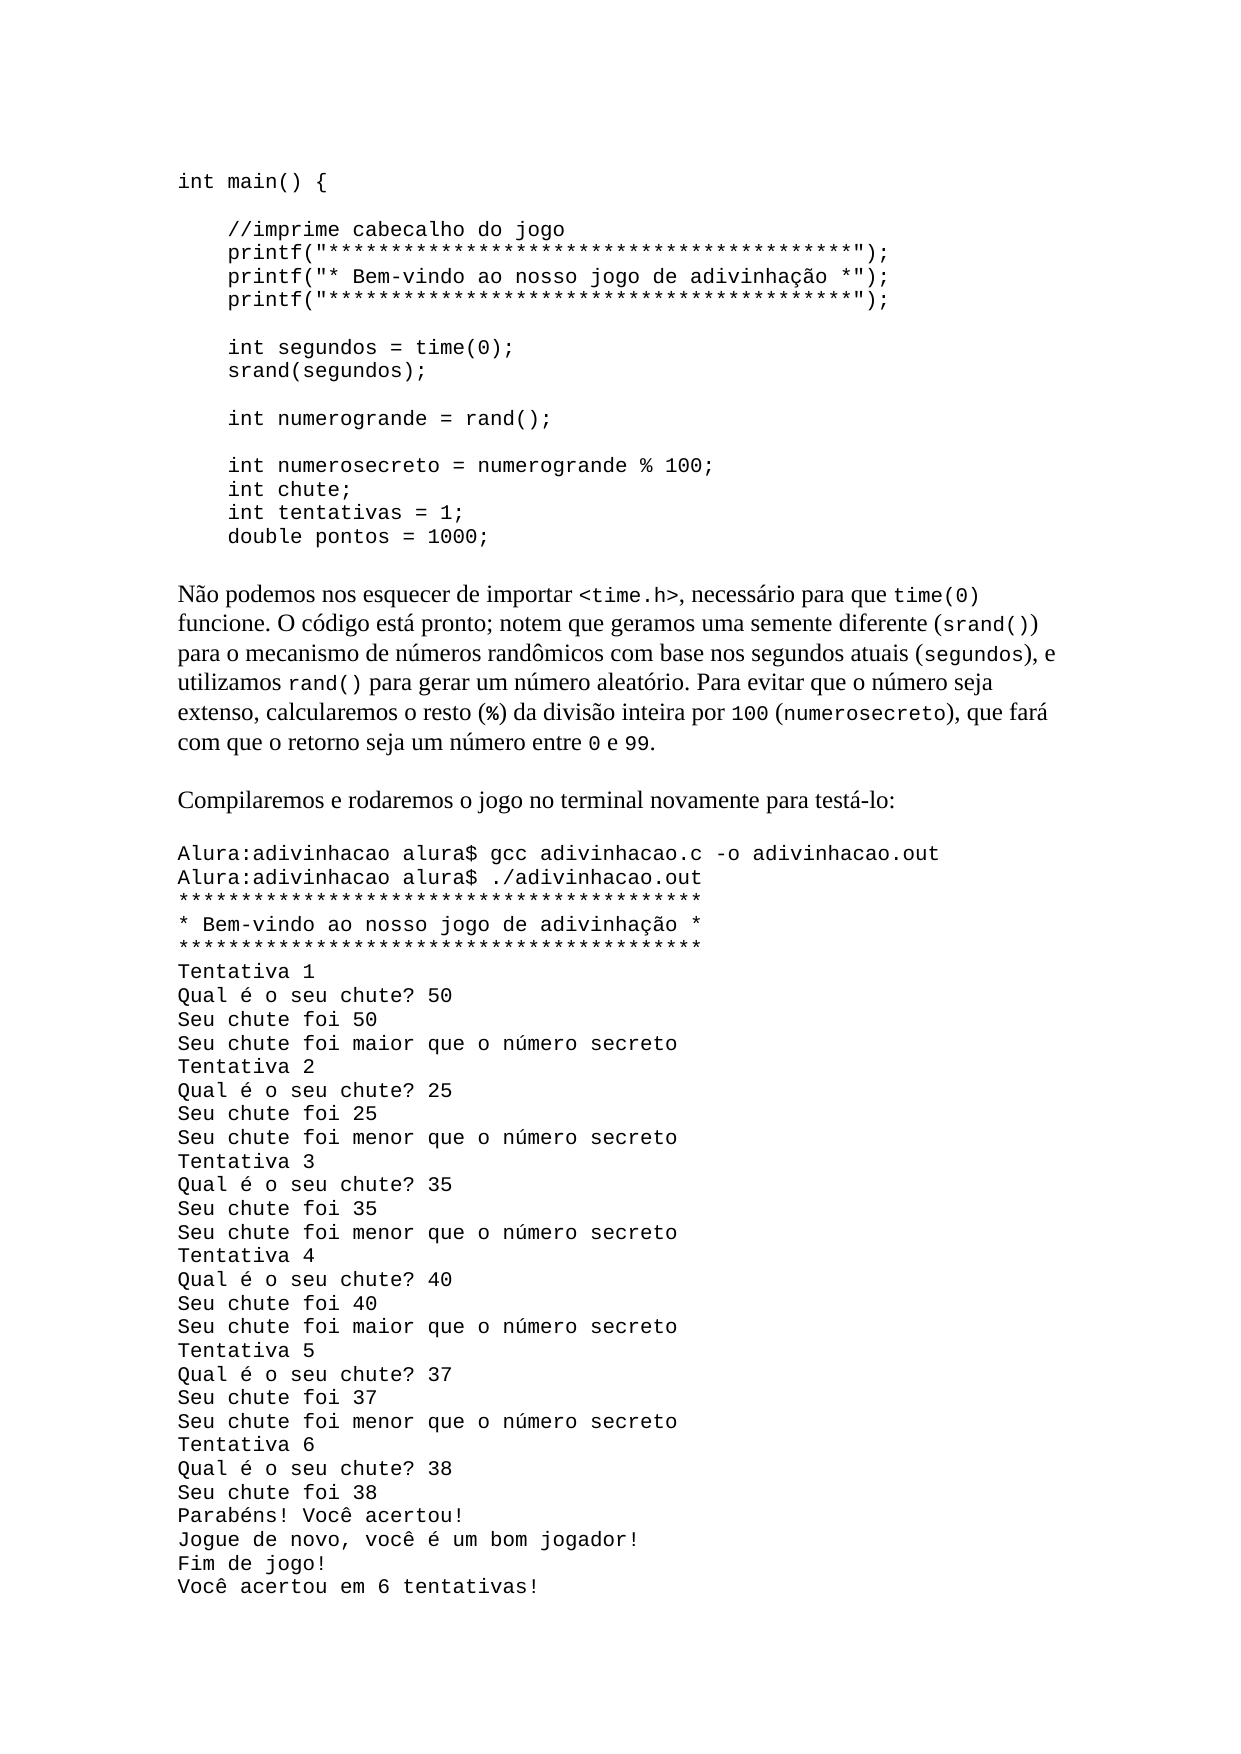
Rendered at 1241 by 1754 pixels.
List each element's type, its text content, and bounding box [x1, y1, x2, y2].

text Seu chute foi 38 [177, 1482, 1063, 1505]
text Você acertou em 6 tentativas! [177, 1576, 1063, 1600]
text * Bem-vindo ao nosso jogo de adivinhação * [177, 914, 1063, 938]
text Tentativa 5 [177, 1340, 1063, 1363]
text Compilaremos e rodaremos o jogo no terminal novamente para testá-lo: [177, 785, 1063, 814]
text Seu chute foi maior que o número secreto [177, 1032, 1063, 1056]
text Parabéns! Você acertou! [177, 1505, 1063, 1529]
text Alura:adivinhacao alura$ gcc adivinhacao.c -o adivinhacao.out [177, 843, 1063, 867]
text Seu chute foi 25 [177, 1103, 1063, 1127]
text Alura:adivinhacao alura$ ./adivinhacao.out [177, 867, 1063, 891]
text Qual é o seu chute? 40 [177, 1269, 1063, 1293]
text int numerogrande = rand(); [177, 408, 1063, 431]
text Seu chute foi menor que o número secreto [177, 1411, 1063, 1434]
text Seu chute foi 50 [177, 1009, 1063, 1032]
text Seu chute foi maior que o número secreto [177, 1316, 1063, 1340]
text Fim de jogo! [177, 1553, 1063, 1576]
text Não podemos nos esquecer de importar <time.h>, necessário para que time(0) funcione. O código está pronto; notem que geramos uma semente diferente (srand()) para o mecanismo de números randômicos com base nos segundos atuais (segundos), e utilizamos rand() para gerar um número aleatório. Para evitar que o número seja extenso, calcularemos o resto (%) da divisão inteira por 100 (numerosecreto), que fará com que o retorno seja um número entre 0 e 99. [177, 579, 1063, 756]
text Tentativa 1 [177, 962, 1063, 985]
text Seu chute foi menor que o número secreto [177, 1127, 1063, 1151]
text srand(segundos); [177, 360, 1063, 384]
text printf("* Bem-vindo ao nosso jogo de adivinhação *"); [177, 266, 1063, 289]
text int segundos = time(0); [177, 337, 1063, 360]
text int main() { [177, 171, 1063, 195]
text printf("******************************************"); [177, 242, 1063, 266]
text double pontos = 1000; [177, 526, 1063, 549]
text //imprime cabecalho do jogo [177, 218, 1063, 242]
text Qual é o seu chute? 50 [177, 985, 1063, 1009]
text Qual é o seu chute? 25 [177, 1080, 1063, 1103]
text Tentativa 4 [177, 1245, 1063, 1269]
text int chute; [177, 479, 1063, 502]
text ****************************************** [177, 938, 1063, 962]
text Jogue de novo, você é um bom jogador! [177, 1529, 1063, 1553]
text Qual é o seu chute? 38 [177, 1458, 1063, 1482]
text Seu chute foi 37 [177, 1387, 1063, 1411]
text Tentativa 3 [177, 1151, 1063, 1174]
text printf("******************************************"); [177, 289, 1063, 313]
text int numerosecreto = numerogrande % 100; [177, 455, 1063, 479]
text Seu chute foi 40 [177, 1293, 1063, 1316]
text Tentativa 6 [177, 1434, 1063, 1458]
text Tentativa 2 [177, 1056, 1063, 1080]
text Qual é o seu chute? 35 [177, 1174, 1063, 1198]
text int tentativas = 1; [177, 502, 1063, 526]
text Qual é o seu chute? 37 [177, 1363, 1063, 1387]
text ****************************************** [177, 891, 1063, 914]
text Seu chute foi 35 [177, 1198, 1063, 1222]
text Seu chute foi menor que o número secreto [177, 1222, 1063, 1245]
